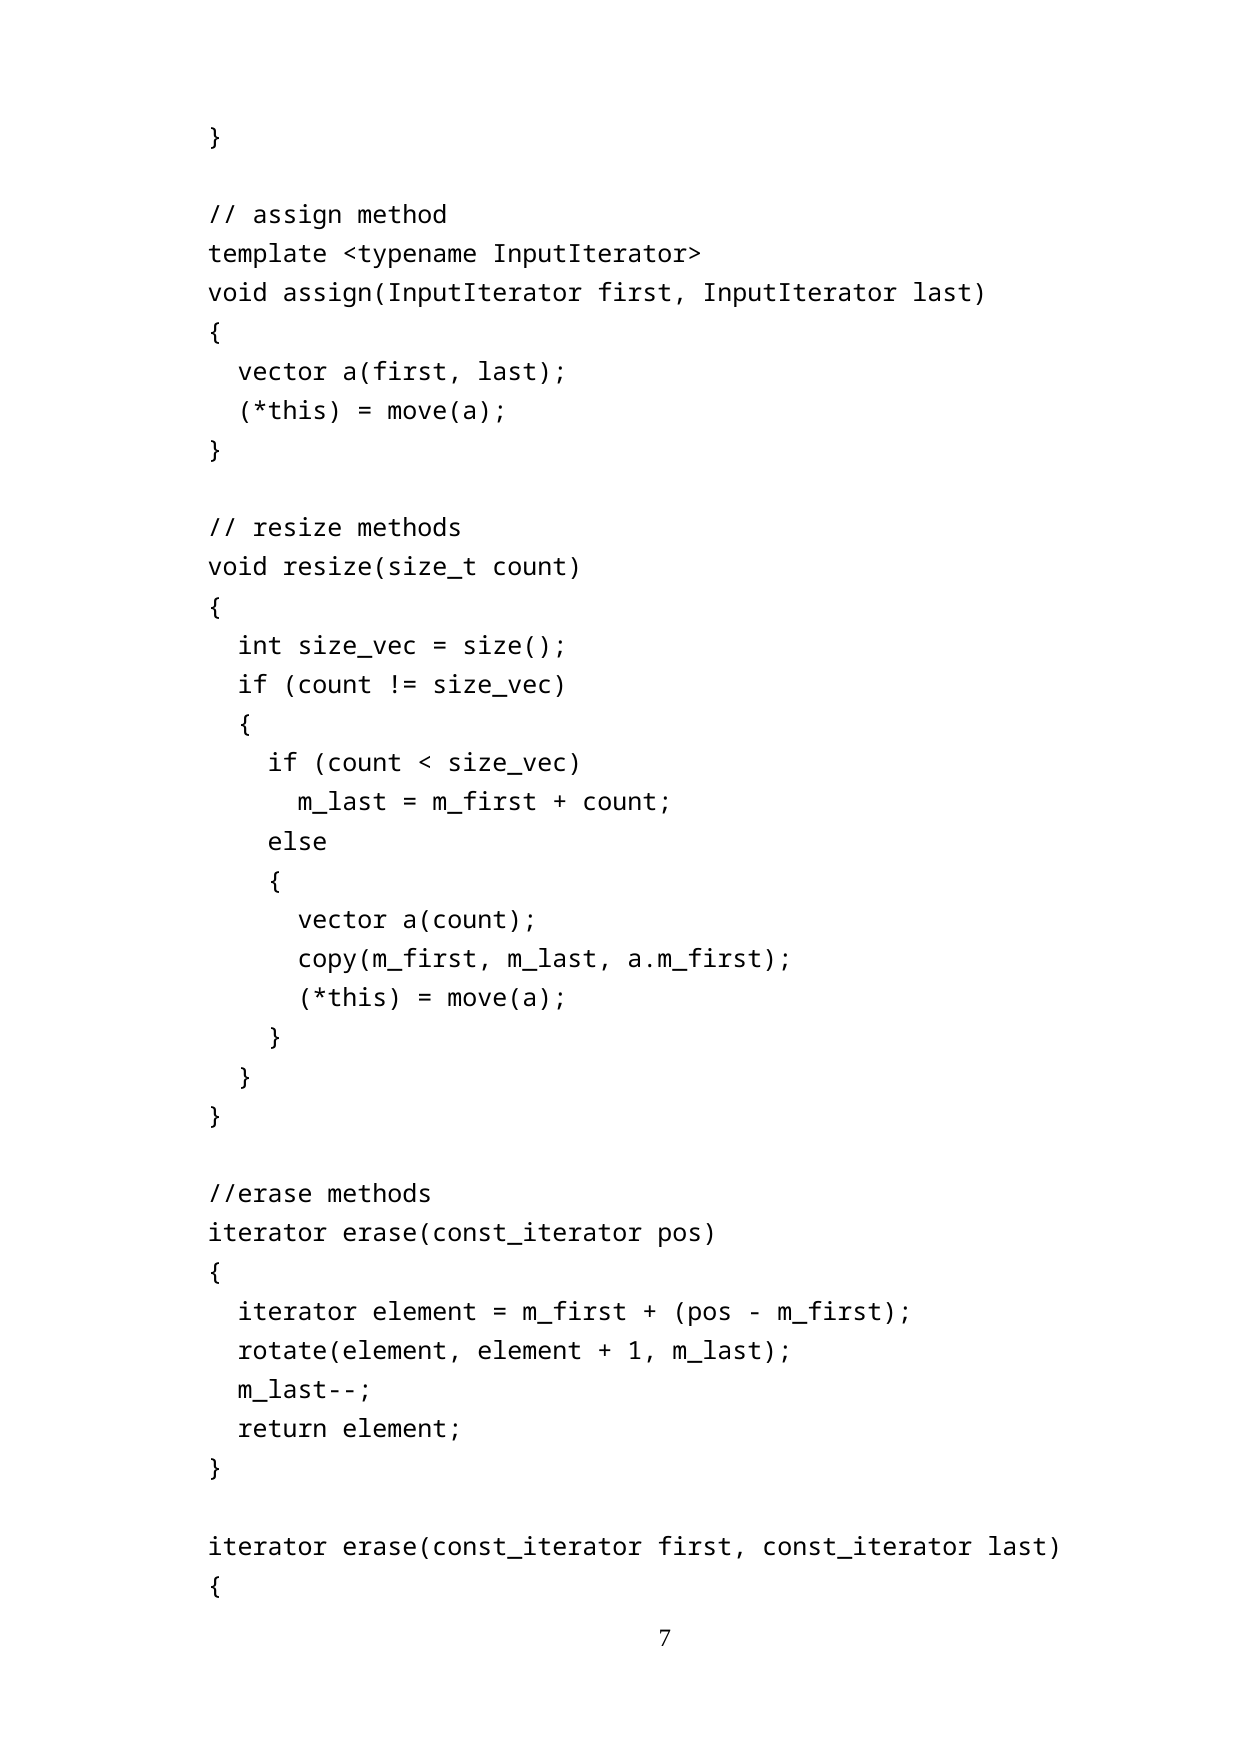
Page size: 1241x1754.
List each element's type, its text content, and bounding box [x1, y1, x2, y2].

text template <typename InputIterator> [177, 236, 1152, 270]
text // assign method [177, 196, 1152, 231]
text { [177, 1254, 1152, 1288]
text vector a(first, last); [177, 353, 1152, 387]
text (*this) = move(a); [177, 392, 1152, 426]
text //erase methods [177, 1176, 1152, 1210]
text { [177, 314, 1152, 348]
text } [177, 1058, 1152, 1092]
text (*this) = move(a); [177, 980, 1152, 1014]
text void assign(InputIterator first, InputIterator last) [177, 275, 1152, 309]
text else [177, 823, 1152, 857]
text } [177, 1097, 1152, 1131]
text iterator erase(const_iterator pos) [177, 1215, 1152, 1249]
text rotate(element, element + 1, m_last); [177, 1332, 1152, 1366]
text iterator erase(const_iterator first, const_iterator last) [177, 1528, 1152, 1562]
text copy(m_first, m_last, a.m_first); [177, 941, 1152, 975]
text if (count != size_vec) [177, 666, 1152, 701]
text } [177, 1019, 1152, 1053]
text return element; [177, 1411, 1152, 1445]
text { [177, 588, 1152, 622]
text m_last--; [177, 1371, 1152, 1406]
text // resize methods [177, 510, 1152, 544]
text } [177, 431, 1152, 466]
text int size_vec = size(); [177, 627, 1152, 661]
text iterator element = m_first + (pos - m_first); [177, 1293, 1152, 1327]
text { [177, 1567, 1152, 1601]
text void resize(size_t count) [177, 549, 1152, 583]
text if (count < size_vec) [177, 745, 1152, 779]
text { [177, 706, 1152, 740]
text { [177, 862, 1152, 896]
text m_last = m_first + count; [177, 784, 1152, 818]
text } [177, 1450, 1152, 1484]
text } [177, 118, 1152, 152]
text vector a(count); [177, 901, 1152, 936]
